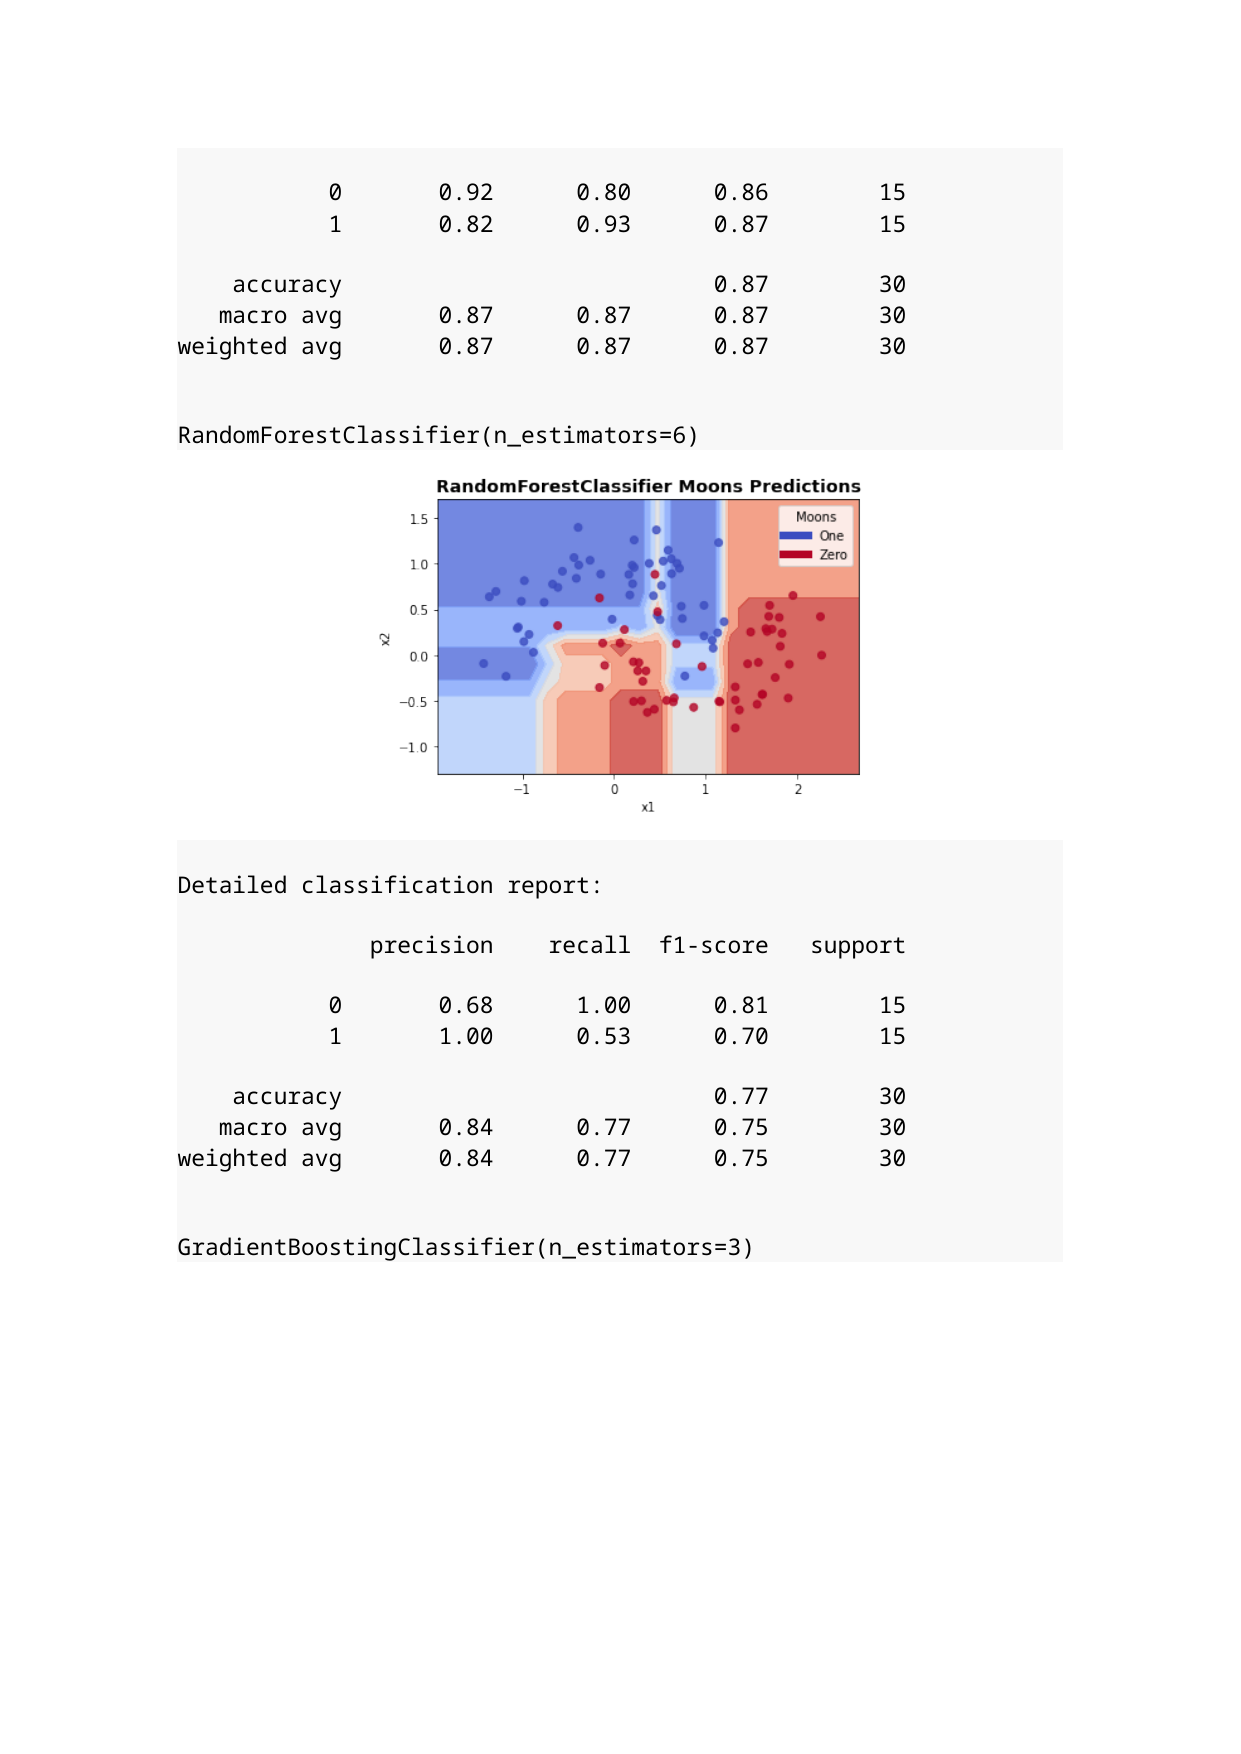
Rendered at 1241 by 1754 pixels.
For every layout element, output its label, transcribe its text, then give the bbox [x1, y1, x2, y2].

text Detailed classification report: precision recall f1-score support 0 0.68 1.00 0.81 15 1 1.00 0.53 0.70 15 accuracy 0.77 30 macro avg 0.84 0.77 0.75 30 weighted avg 0.84 0.77 0.75 30 GradientBoostingClassifier(n_estimators=3) [177, 840, 1063, 1262]
picture [372, 471, 869, 822]
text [177, 148, 1063, 450]
